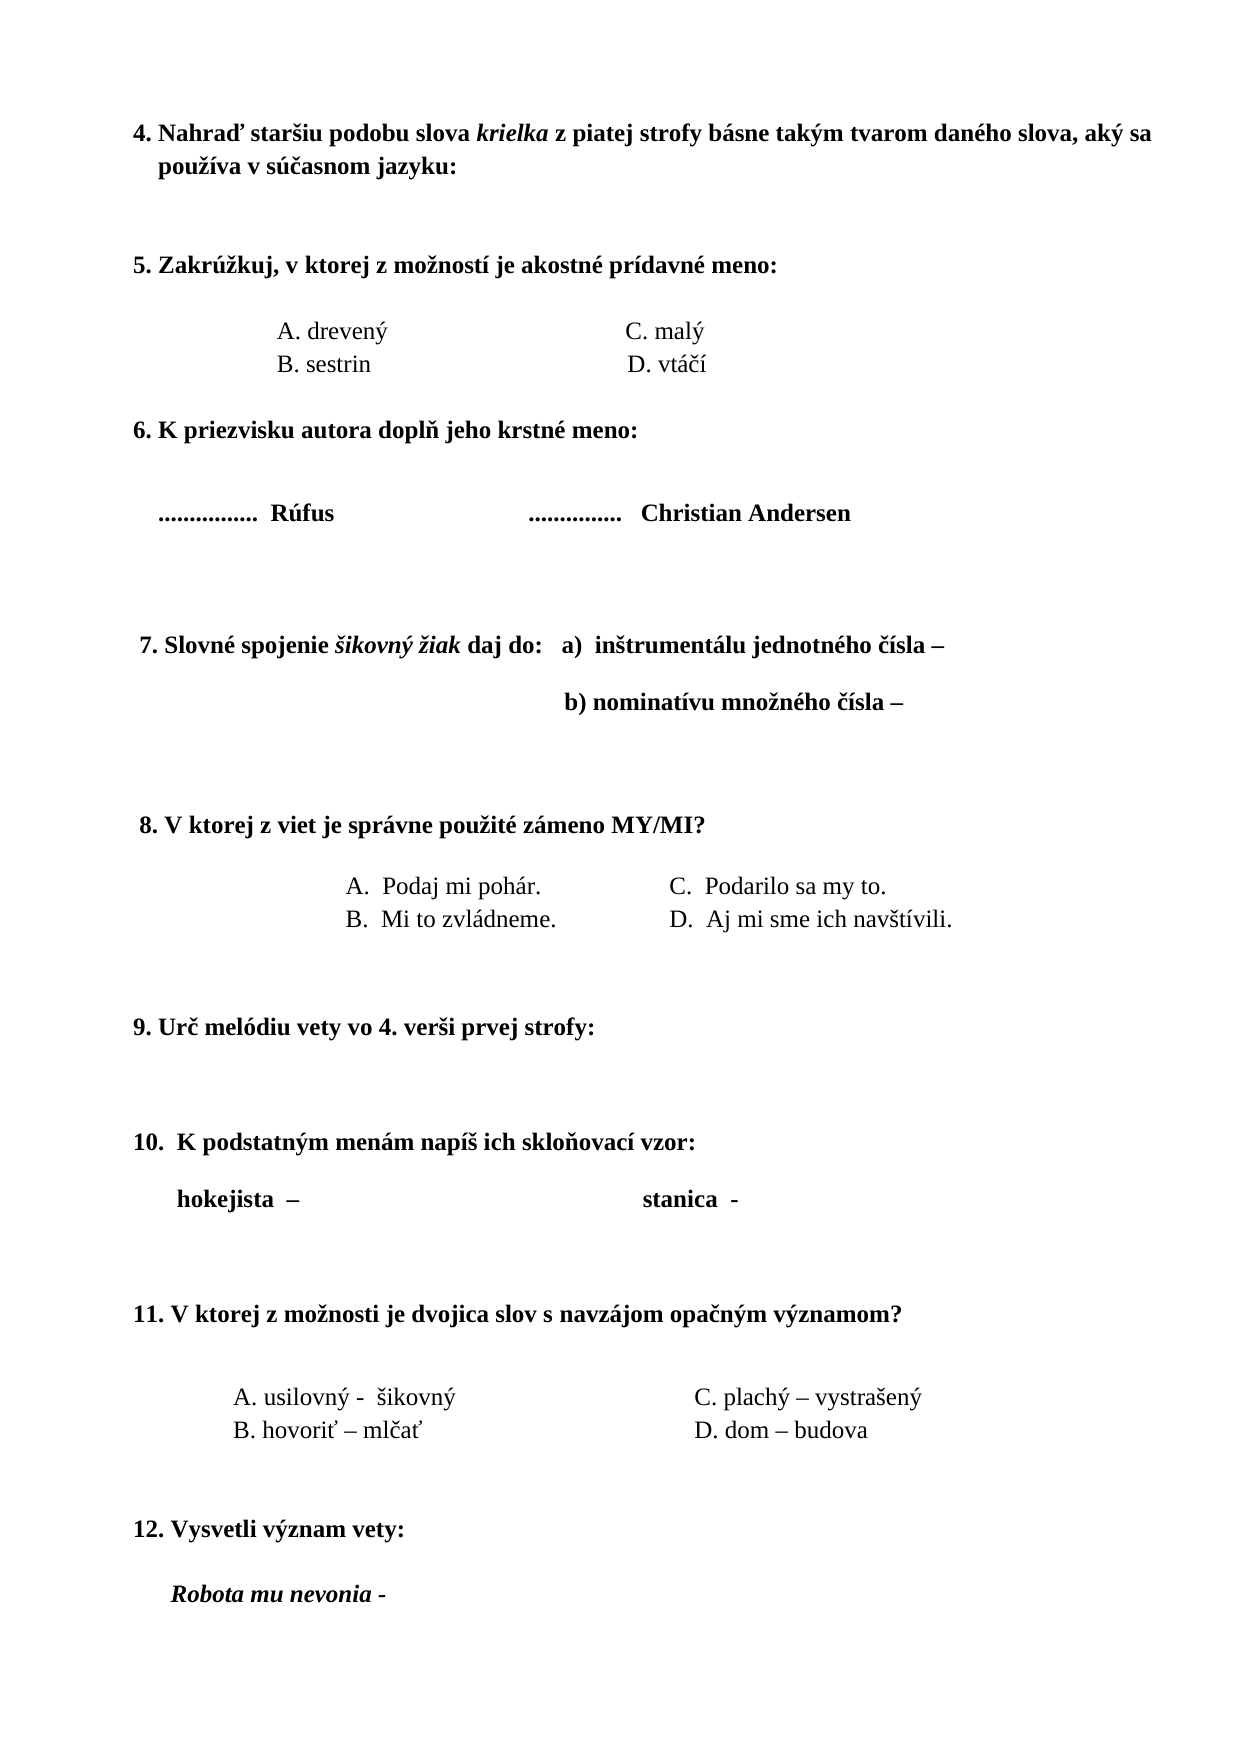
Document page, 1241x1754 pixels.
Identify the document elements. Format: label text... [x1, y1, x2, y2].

text 10. K podstatným menám napíš ich skloňovací vzor: [133, 1127, 1181, 1156]
text 6. K priezvisku autora doplň jeho krstné meno: [133, 415, 1181, 444]
text hokejista – stanica - [133, 1184, 1181, 1213]
text 4. Nahraď staršiu podobu slova krielka z piatej strofy básne takým tvarom daného slova, aký sa [133, 118, 1181, 147]
text 8. V ktorej z viet je správne použité zámeno MY/MI? [133, 810, 1181, 839]
text A. usilovný - šikovný C. plachý – vystrašený [133, 1382, 1181, 1411]
text Robota mu nevonia - [133, 1579, 1181, 1608]
text B. sestrin D. vtáčí [133, 349, 1181, 378]
text ................ Rúfus ............... Christian Andersen [133, 498, 1181, 527]
text b) nominatívu množného čísla – [133, 687, 1181, 716]
text A. drevený C. malý [133, 316, 1181, 345]
text 11. V ktorej z možnosti je dvojica slov s navzájom opačným významom? [133, 1299, 1181, 1328]
text 7. Slovné spojenie šikovný žiak daj do: a) inštrumentálu jednotného čísla – [133, 630, 1181, 659]
text A. Podaj mi pohár. C. Podarilo sa my to. [133, 871, 1181, 900]
text B. Mi to zvládneme. D. Aj mi sme ich navštívili. [133, 904, 1181, 933]
text 9. Urč melódiu vety vo 4. verši prvej strofy: [133, 1012, 1181, 1041]
text používa v súčasnom jazyku: [133, 151, 1181, 180]
text B. hovoriť – mlčať D. dom – budova [133, 1415, 1181, 1444]
text 5. Zakrúžkuj, v ktorej z možností je akostné prídavné meno: [133, 250, 1181, 279]
text 12. Vysvetli význam vety: [133, 1514, 1181, 1543]
